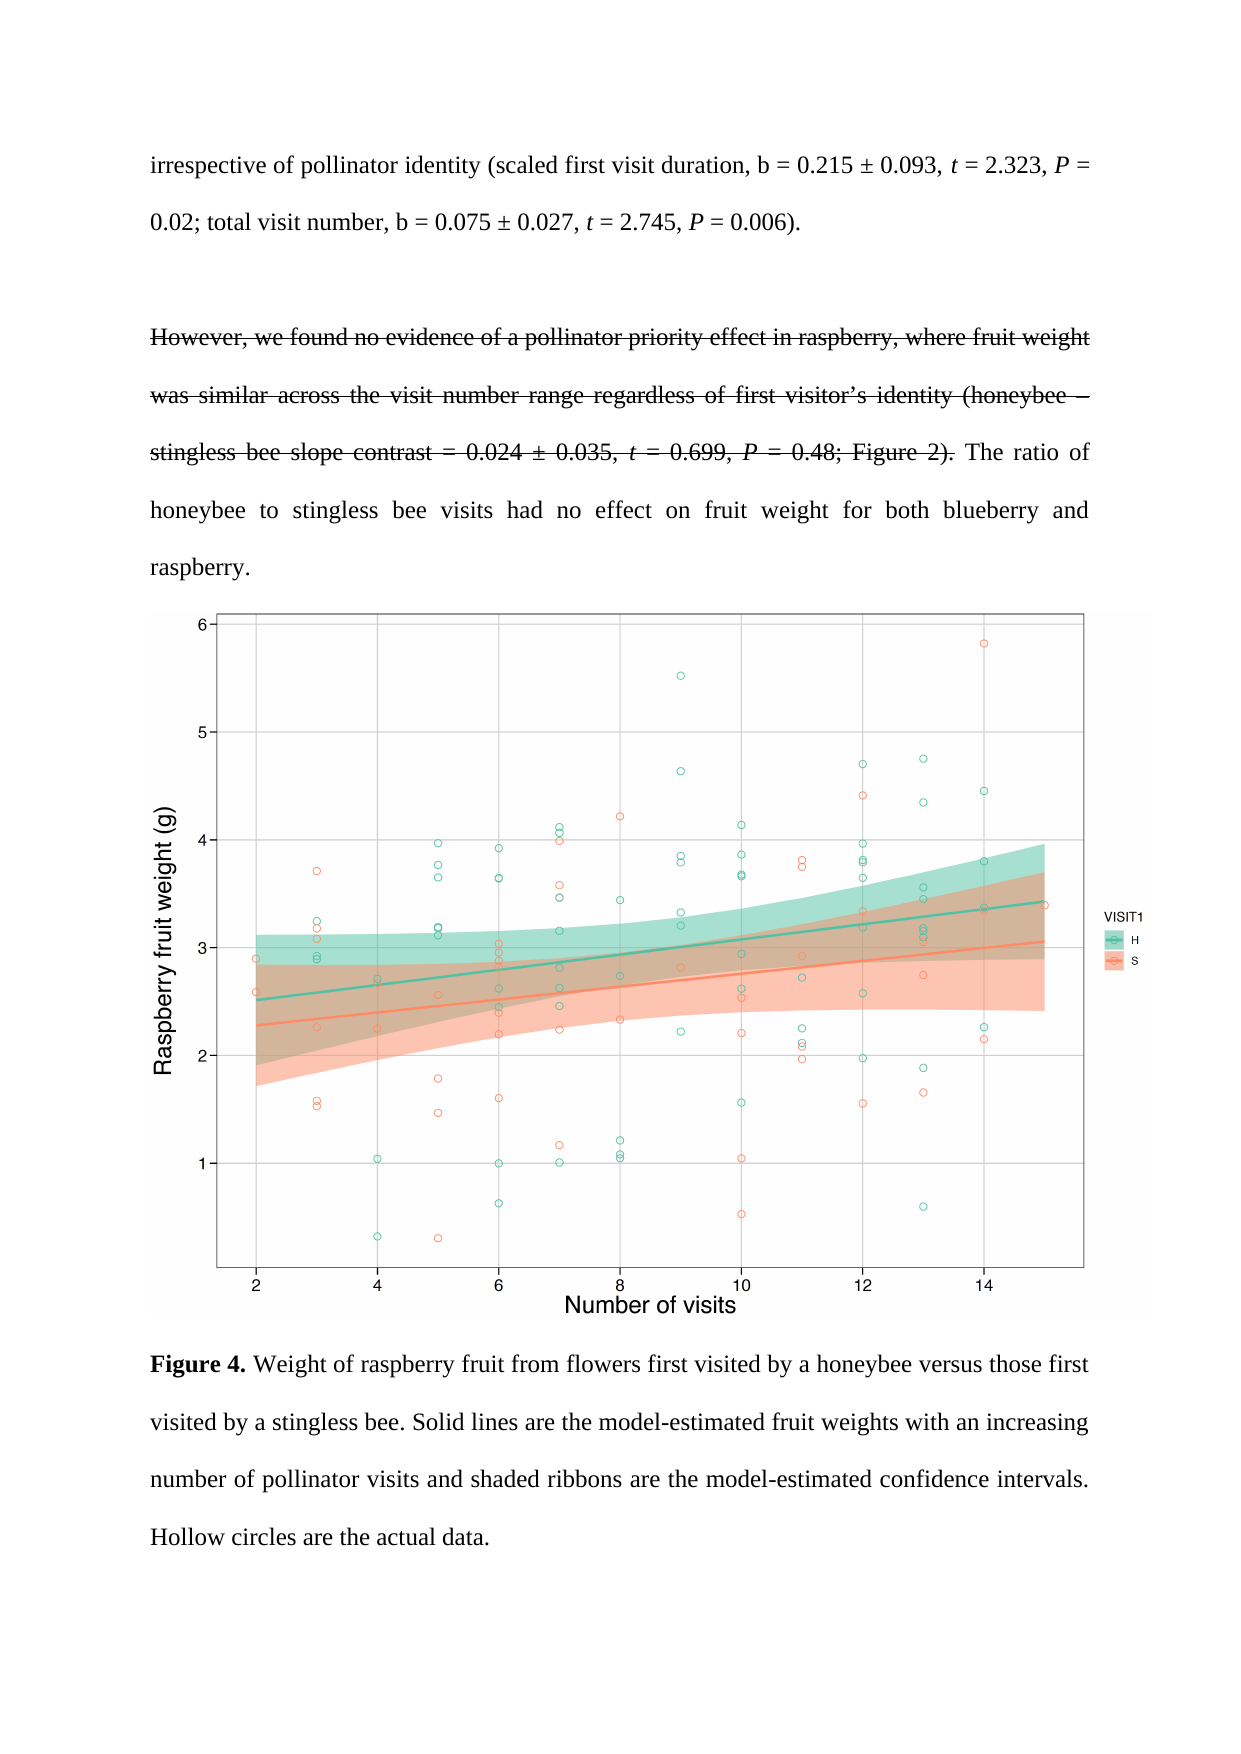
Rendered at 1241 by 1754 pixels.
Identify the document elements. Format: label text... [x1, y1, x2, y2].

text Figure 4. Weight of raspberry fruit from flowers first visited by a honeybee versus those first visited by a stingless bee. Solid lines are the model-estimated fruit weights with an increasing number of pollinator visits and shaded ribbons are the model-estimated confidence intervals. Hollow circles are the actual data. [150, 1349, 1090, 1551]
text However, we found no evidence of a pollinator priority effect in raspberry, where fruit weight was similar across the visit number range regardless of first visitor’s identity (honeybee – stingless bee slope contrast = 0.024 ± 0.035, t = 0.699, P = 0.48; Figure 2). The ratio of honeybee to stingless bee visits had no effect on fruit weight for both blueberry and raspberry. [150, 339, 1090, 396]
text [150, 150, 1090, 236]
picture [150, 610, 1154, 1319]
text However, we found no evidence of a pollinator priority effect in raspberry, where fruit weight was similar across the visit number range regardless of first visitor’s identity (honeybee – stingless bee slope contrast = 0.024 ± 0.035, t = 0.699, P = 0.48; Figure 2). The ratio of honeybee to stingless bee visits had no effect on fruit weight for both blueberry and raspberry. [150, 397, 1090, 581]
